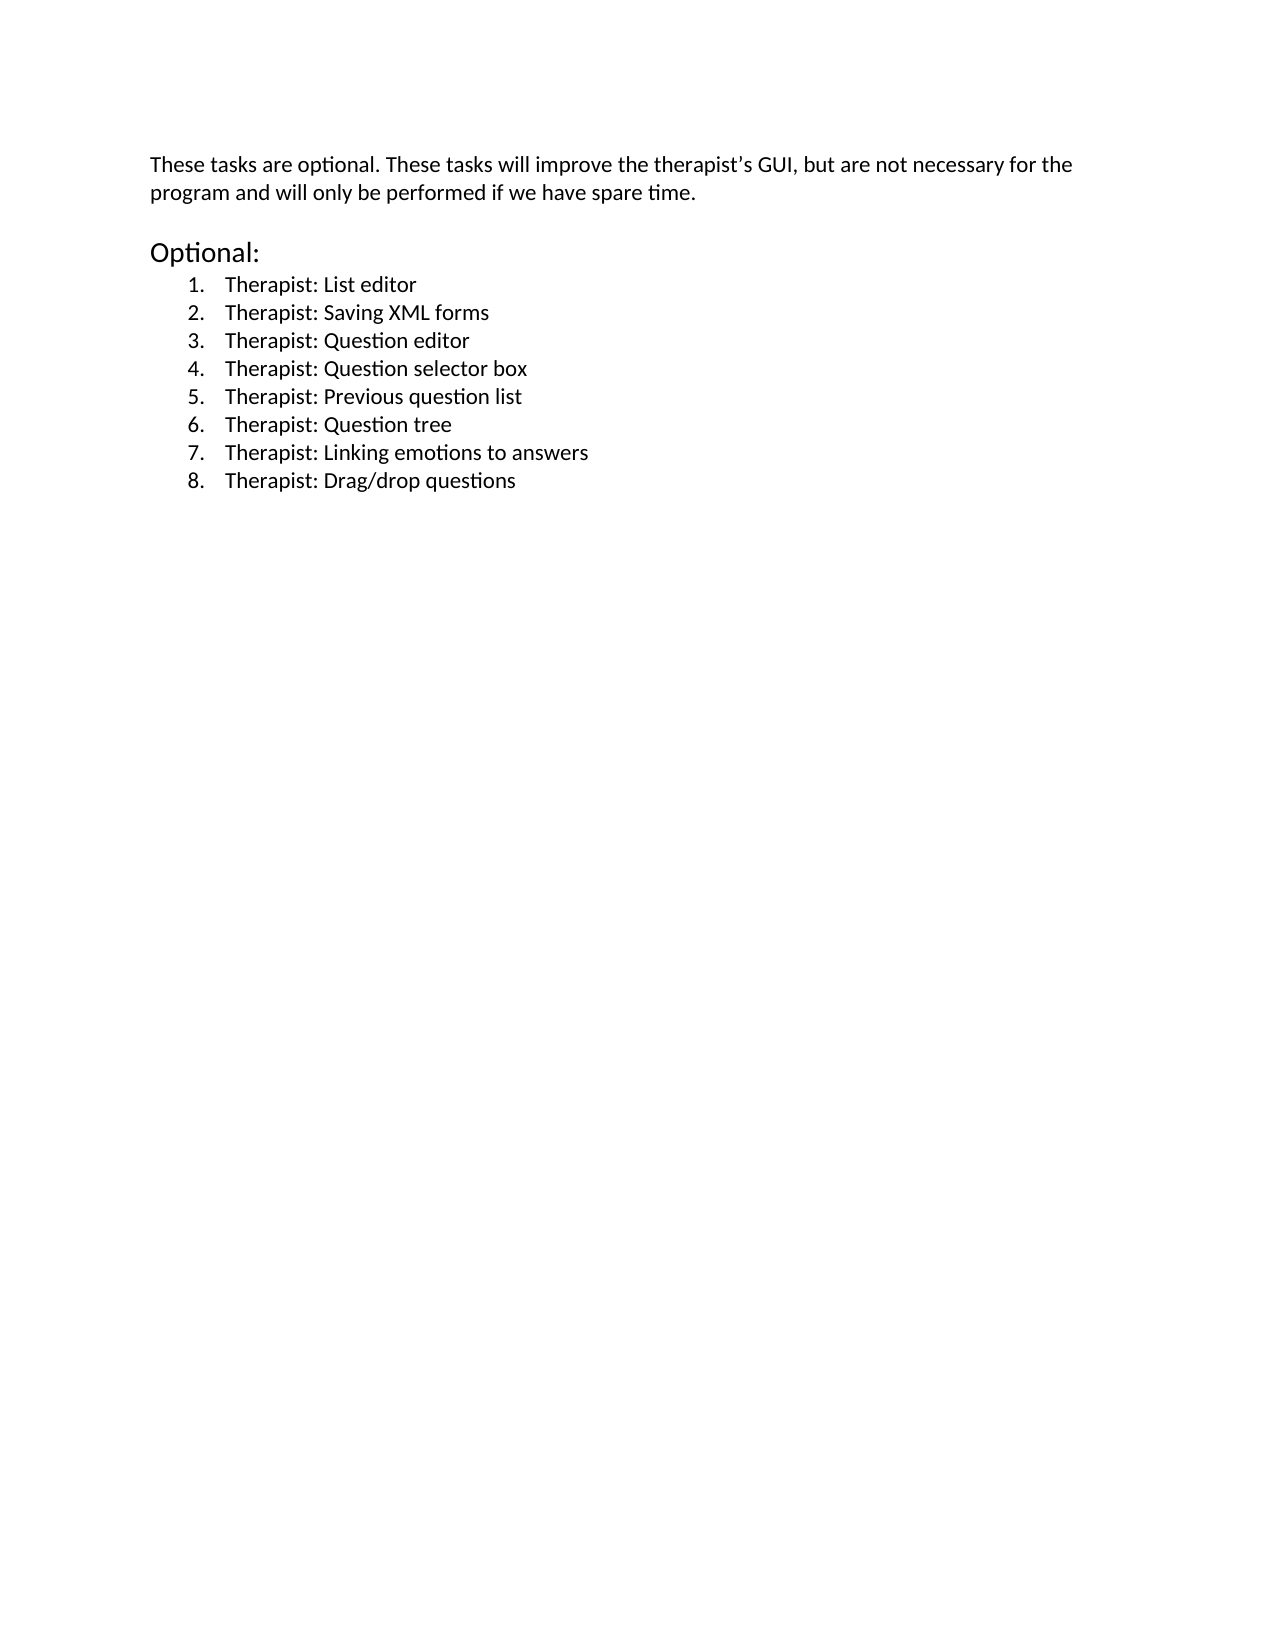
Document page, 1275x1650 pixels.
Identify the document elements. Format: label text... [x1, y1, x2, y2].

list Therapist: Question tree [187, 410, 1125, 438]
list Therapist: Drag/drop questions [187, 466, 1125, 494]
list Therapist: Question selector box [187, 354, 1125, 382]
text These tasks are optional. These tasks will improve the therapist’s GUI, but are not necessary for the program and will only be performed if we have spare time. [150, 150, 1125, 206]
list Therapist: Question editor [187, 326, 1125, 354]
list Therapist: Linking emotions to answers [187, 438, 1125, 466]
list Therapist: Previous question list [187, 382, 1125, 410]
list Therapist: List editor [187, 270, 1125, 298]
list Therapist: Saving XML forms [187, 298, 1125, 326]
text Optional: [150, 234, 1125, 270]
